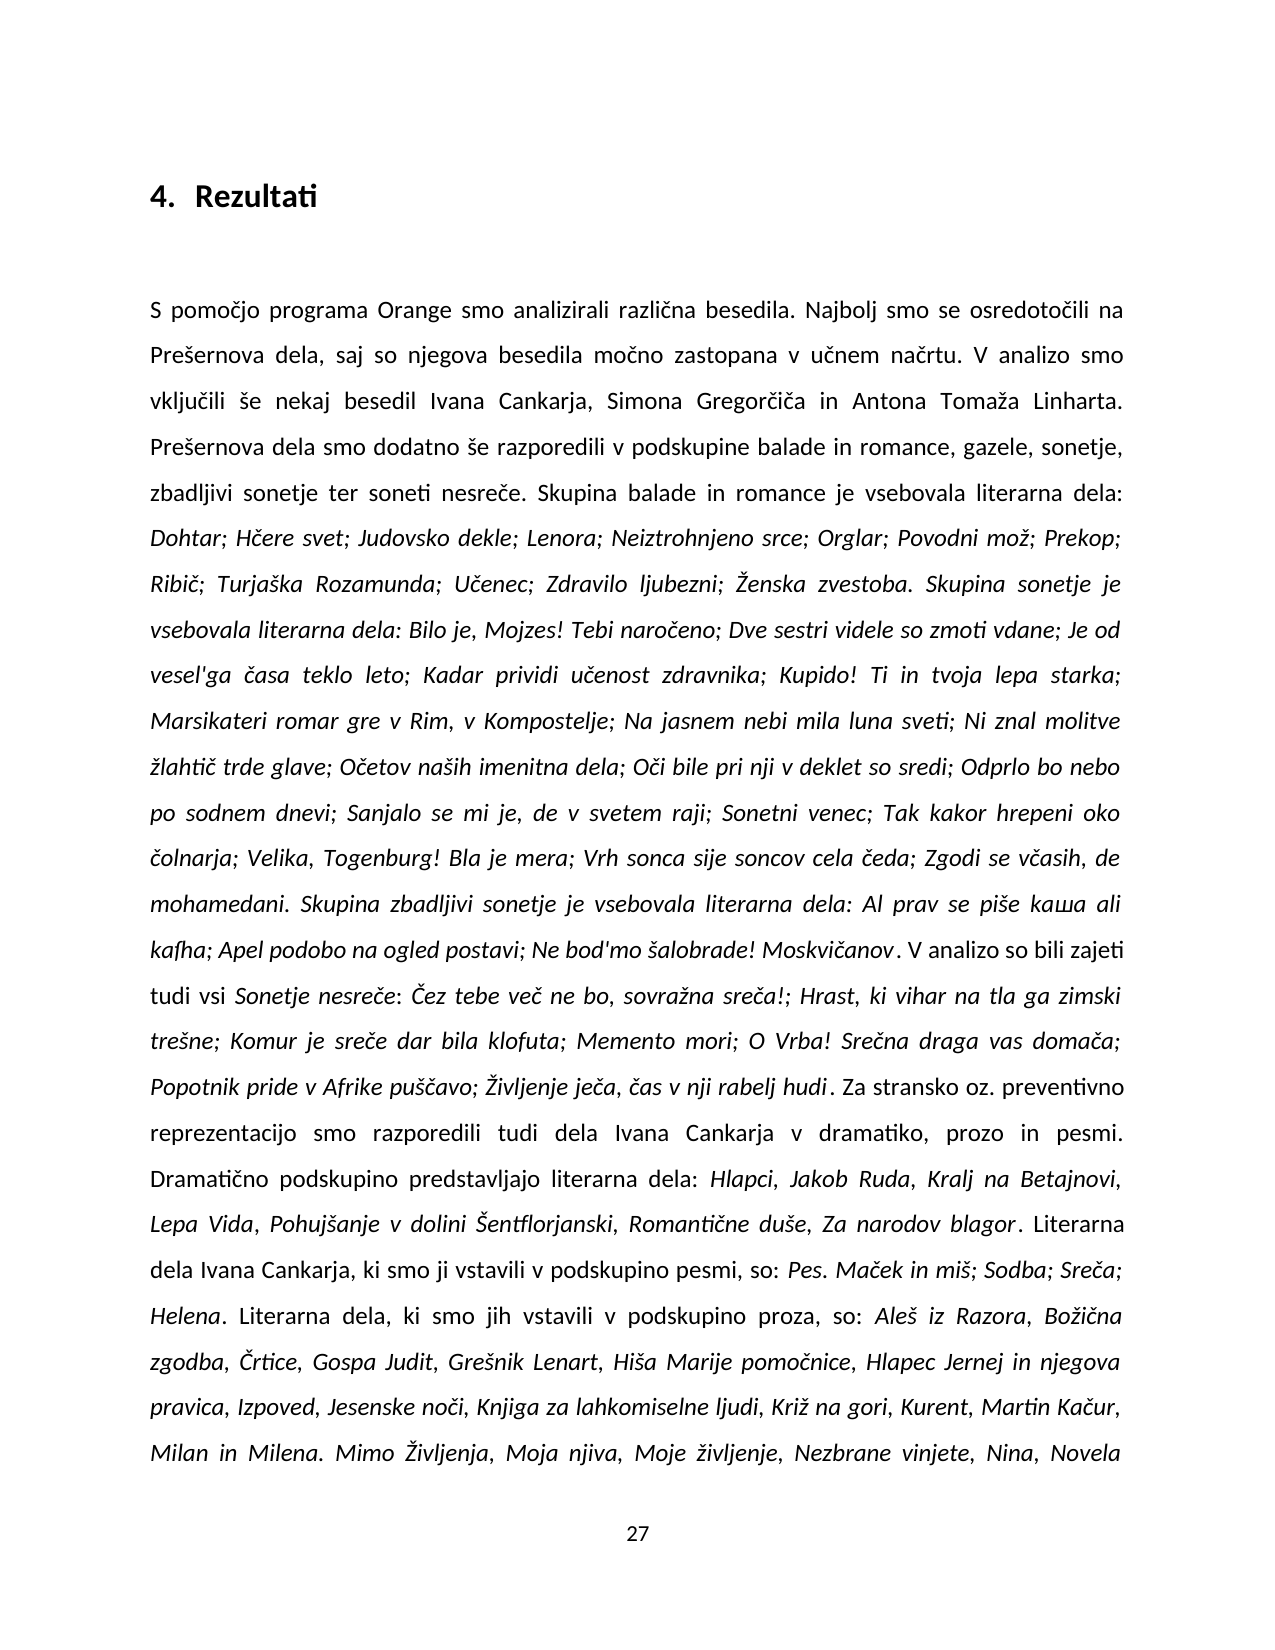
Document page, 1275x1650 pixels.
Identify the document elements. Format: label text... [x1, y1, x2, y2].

subtitle Rezultati [150, 175, 1125, 216]
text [150, 294, 1125, 1468]
